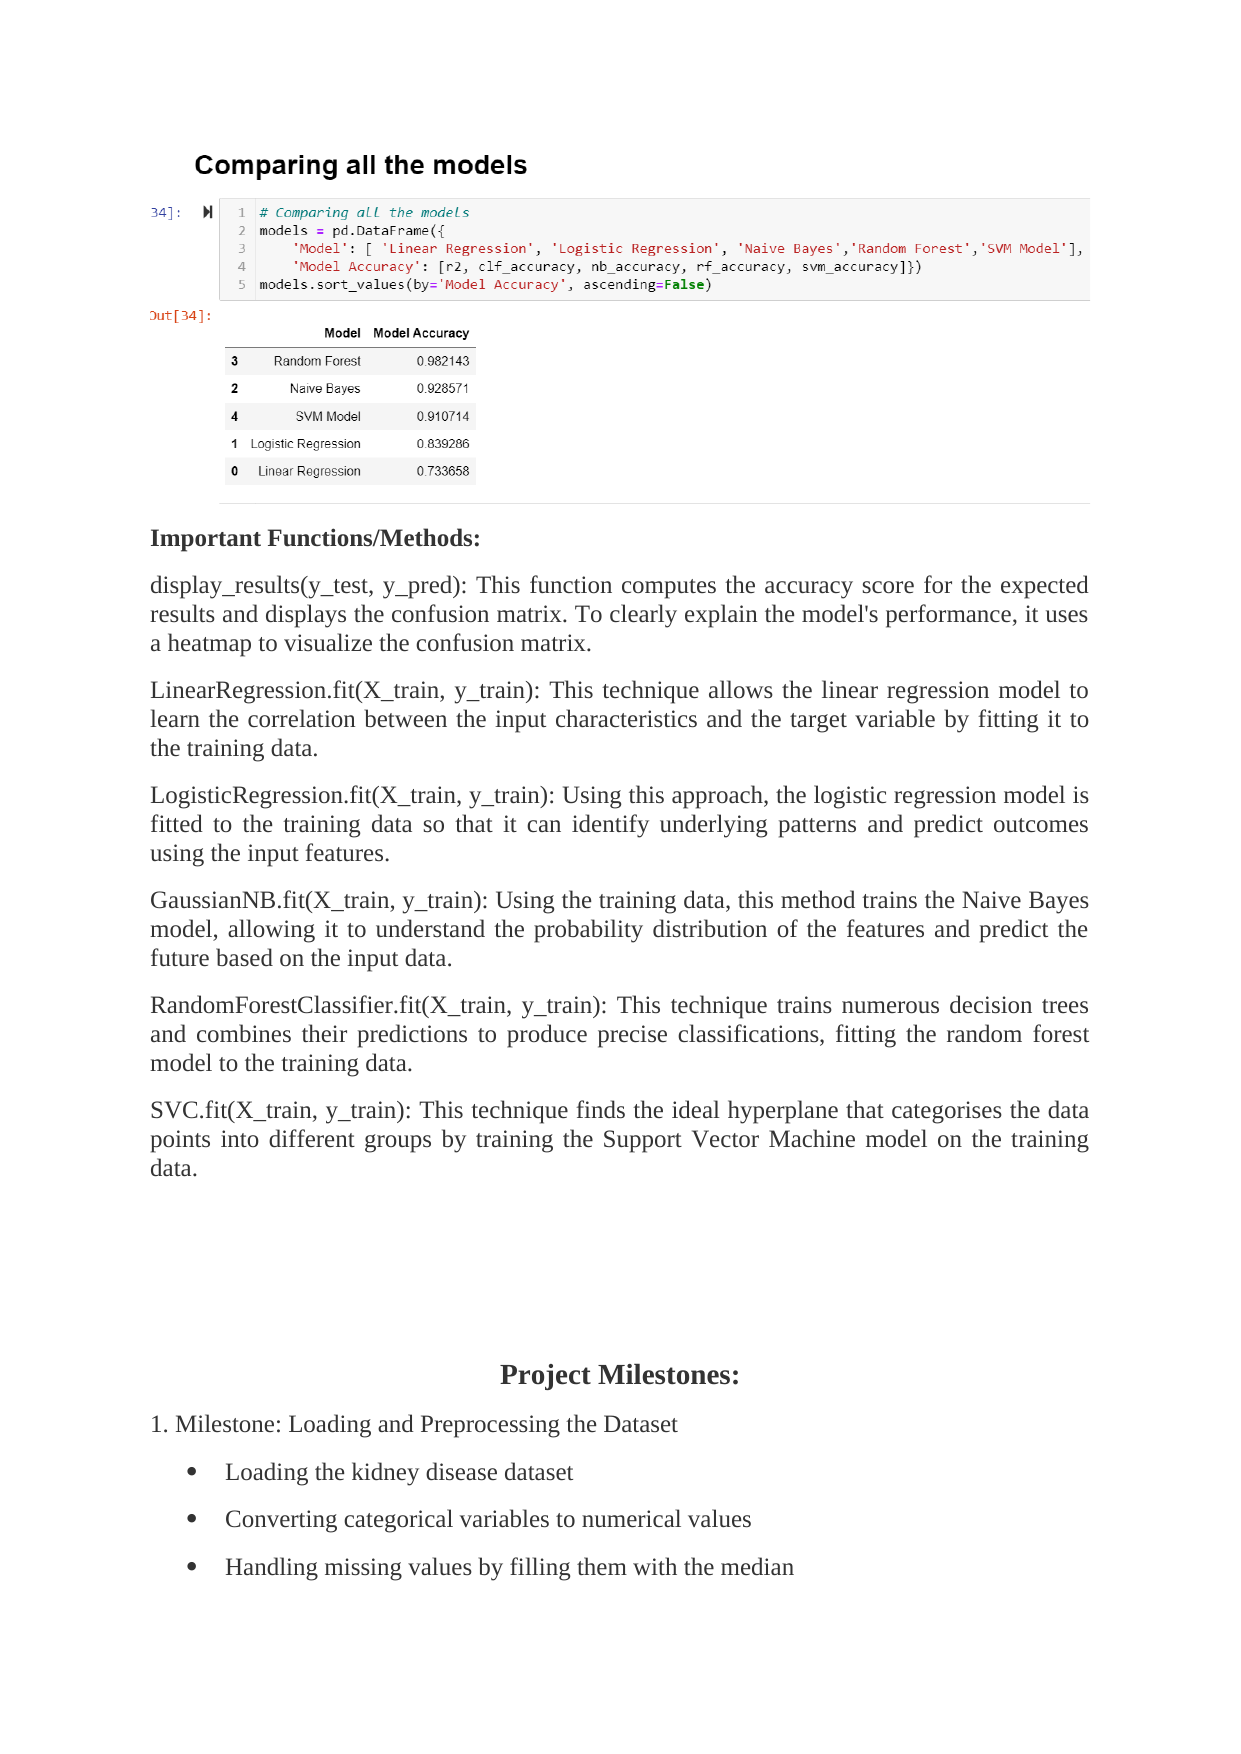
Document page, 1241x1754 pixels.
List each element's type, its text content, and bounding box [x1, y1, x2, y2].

list Converting categorical variables to numerical values [187, 1504, 1090, 1533]
text Project Milestones: [150, 1357, 1090, 1391]
text 1. Milestone: Loading and Preprocessing the Dataset [150, 1409, 1090, 1438]
text RandomForestClassifier.fit(X_train, y_train): This technique trains numerous decision trees and combines their predictions to produce precise classifications, fitting the random forest model to the training data. [150, 990, 1090, 1076]
text GaussianNB.fit(X_train, y_train): Using the training data, this method trains the Naive Bayes model, allowing it to understand the probability distribution of the features and predict the future based on the input data. [150, 885, 1090, 971]
text Important Functions/Methods: [150, 523, 1090, 551]
text LogisticRegression.fit(X_train, y_train): Using this approach, the logistic regression model is fitted to the training data so that it can identify underlying patterns and predict outcomes using the input features. [150, 780, 1090, 866]
list Loading the kidney disease dataset [187, 1457, 1090, 1486]
text display_results(y_test, y_pred): This function computes the accuracy score for the expected results and displays the confusion matrix. To clearly explain the model's performance, it uses a heatmap to visualize the confusion matrix. [150, 570, 1090, 656]
text SVC.fit(X_train, y_train): This technique finds the ideal hyperplane that categorises the data points into different groups by training the Support Vector Machine model on the training data. [150, 1095, 1090, 1181]
text LinearRegression.fit(X_train, y_train): This technique allows the linear regression model to learn the correlation between the input characteristics and the target variable by fitting it to the training data. [150, 675, 1090, 761]
list Handling missing values by filling them with the median [187, 1552, 1090, 1581]
picture [150, 150, 1091, 504]
